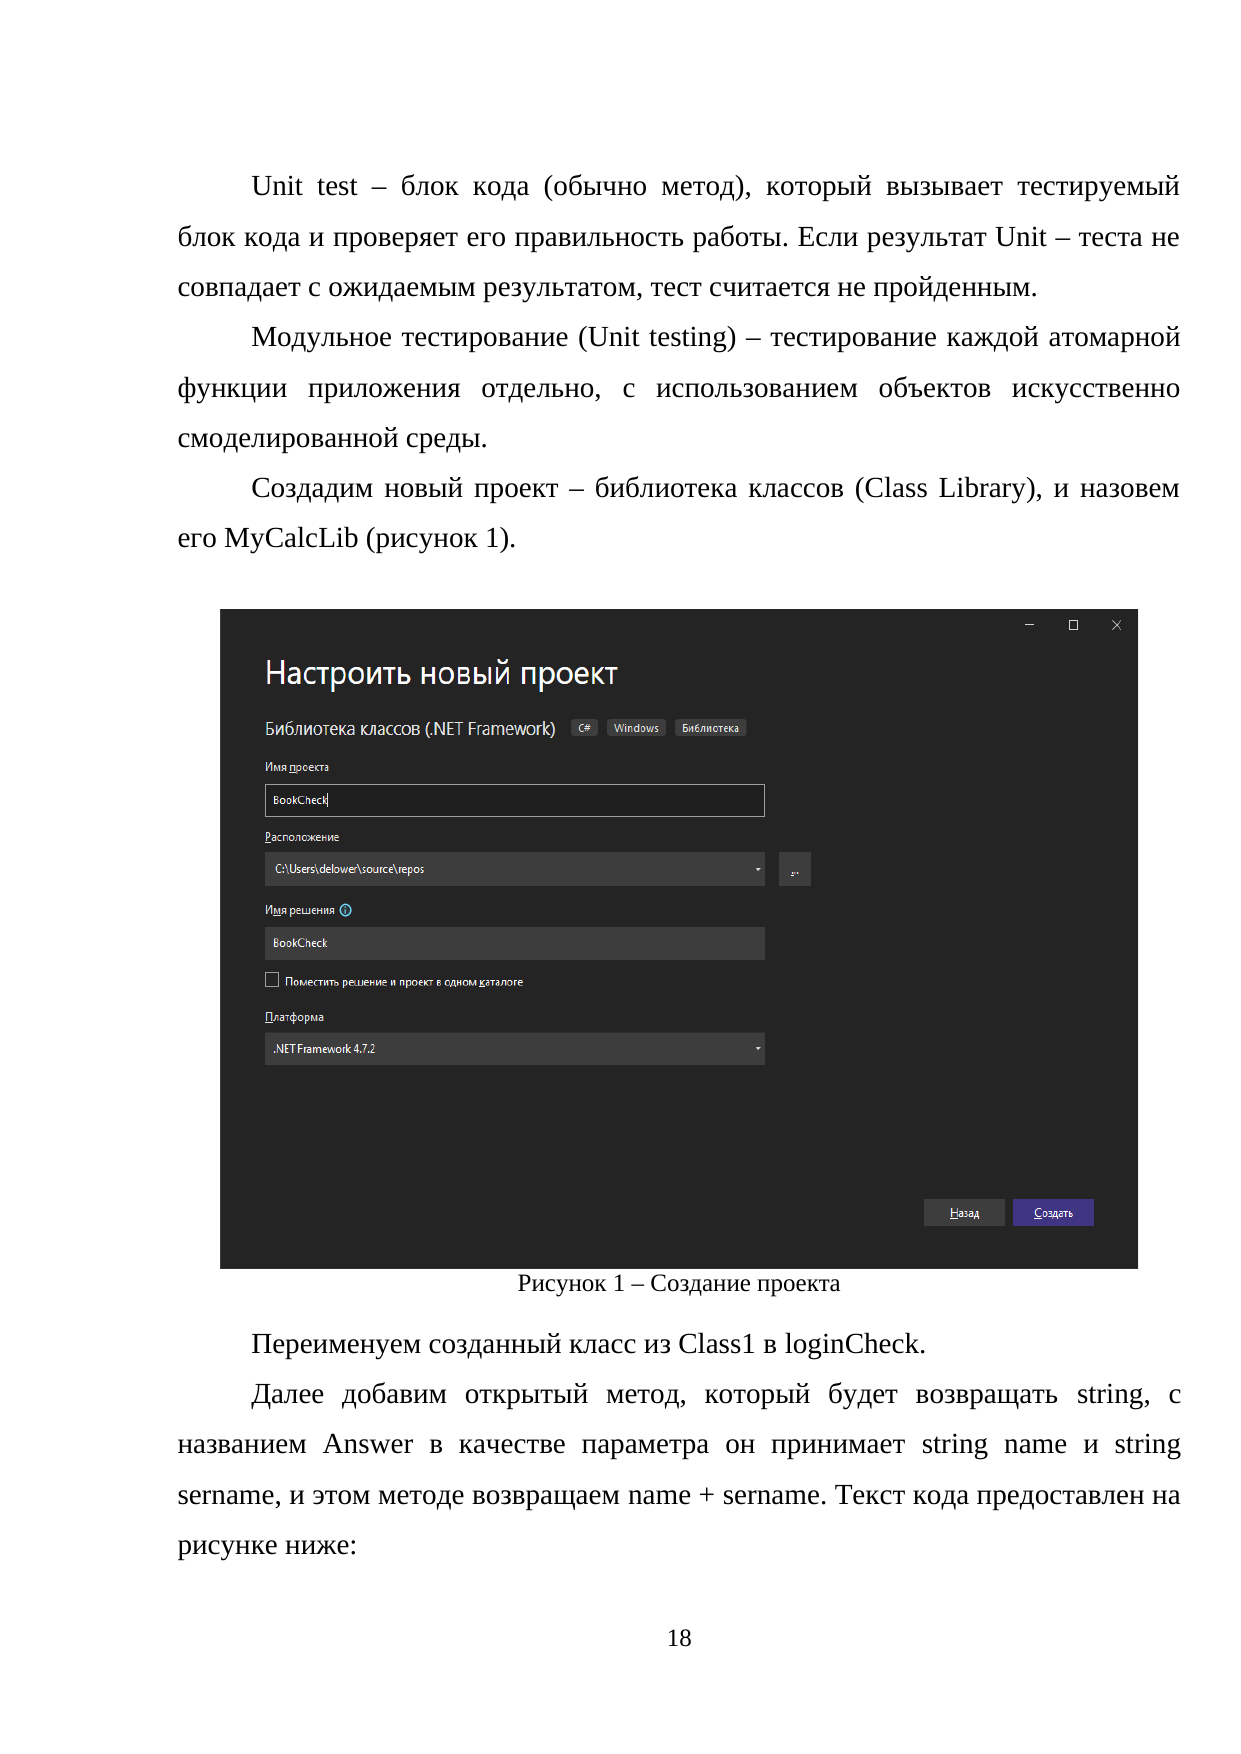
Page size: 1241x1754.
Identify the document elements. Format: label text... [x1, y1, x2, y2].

text Переименуем созданный класс из Class1 в loginCheck. [177, 1326, 1181, 1359]
text Создадим новый проект – библиотека классов (Class Library), и назовем его MyCalcLib (рисунок 1). [177, 470, 1181, 554]
text Далее добавим открытый метод, который будет возвращать string, с названием Answer в качестве параметра он принимает string name и string sername, и этом методе возвращаем name + sername. Текст кода предоставлен на рисунке ниже: [177, 1376, 1181, 1561]
text Модульное тестирование (Unit testing) – тестирование каждой атомарной функции приложения отдельно, с использованием объектов искусственно смоделированной среды. [177, 319, 1181, 453]
text Unit test – блок кода (обычно метод), который вызывает тестируемый блок кода и проверяет его правильность работы. Если результат Unit – теста не совпадает с ожидаемым результатом, тест считается не пройденным. [177, 168, 1181, 303]
picture [220, 609, 1139, 1269]
